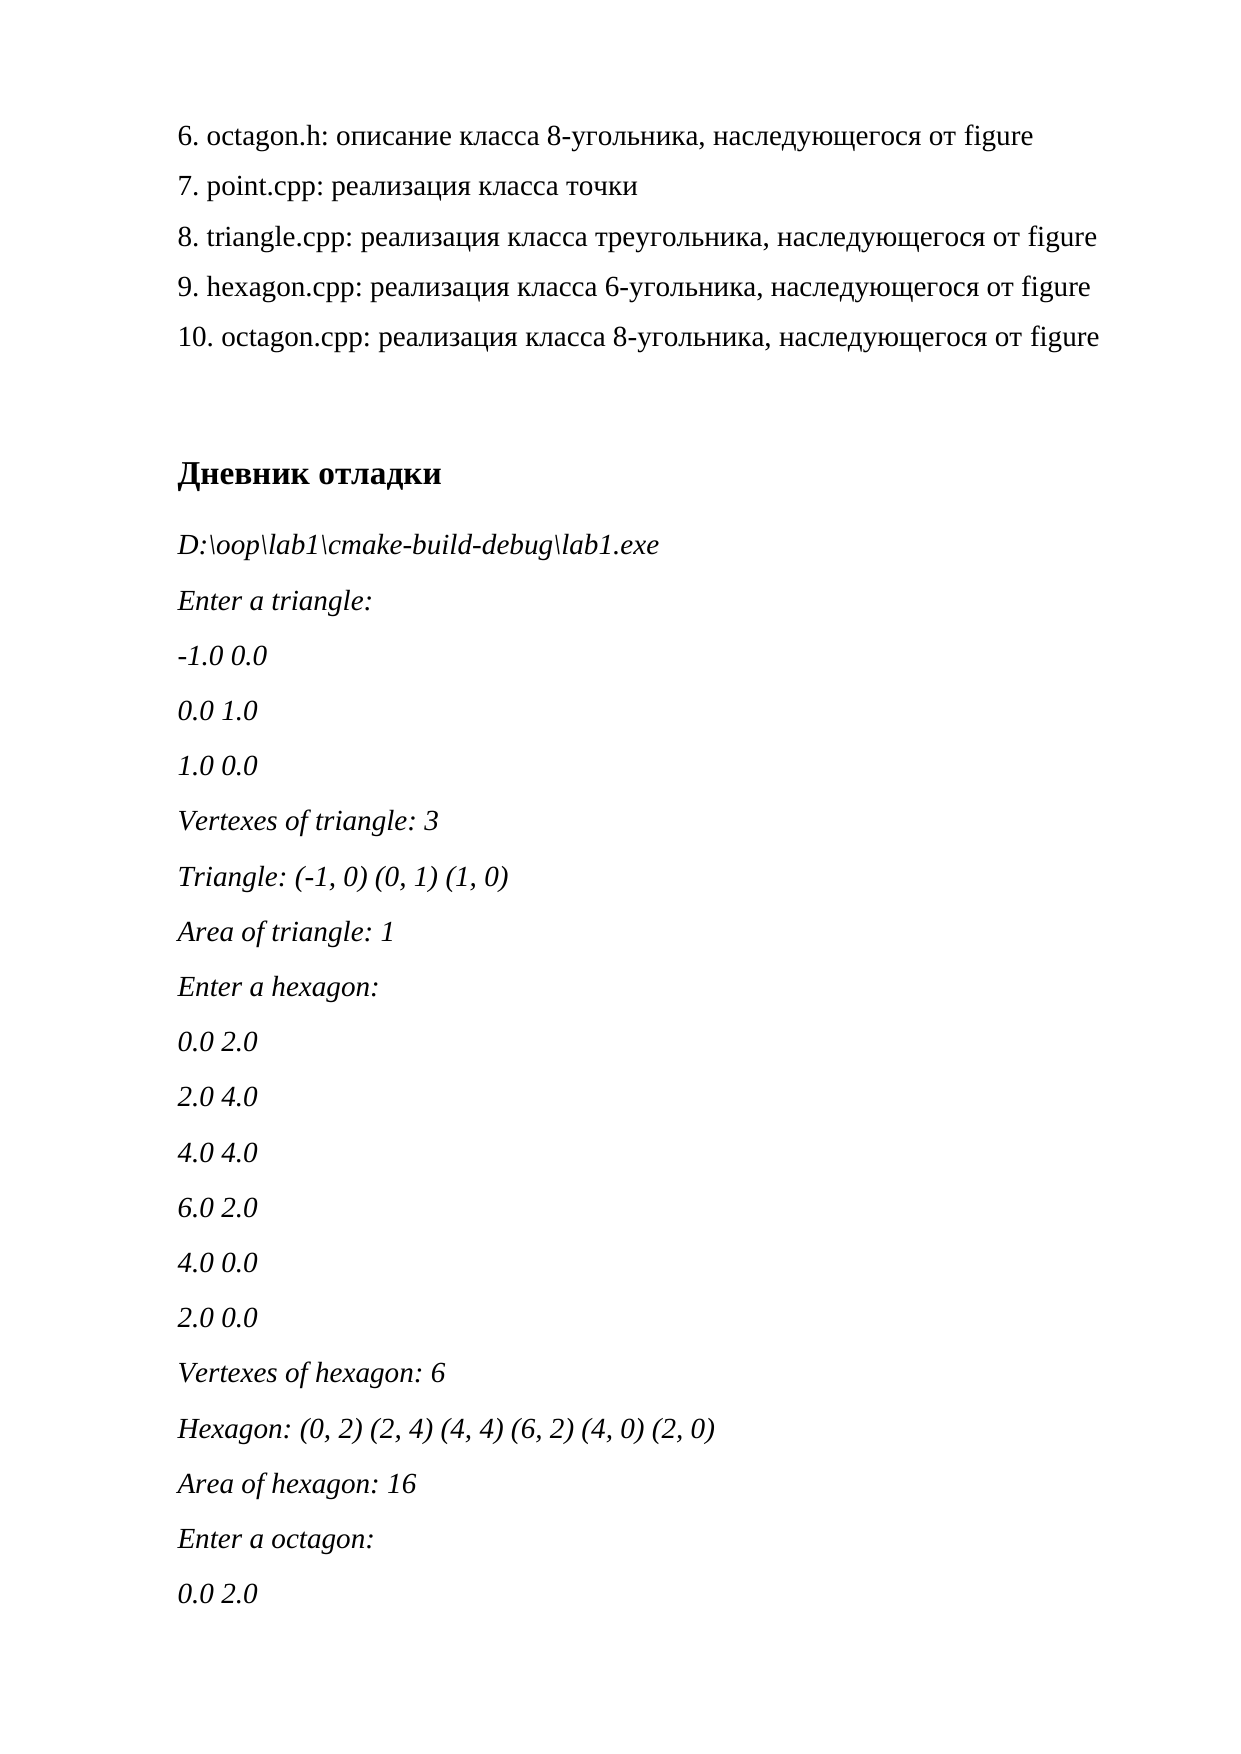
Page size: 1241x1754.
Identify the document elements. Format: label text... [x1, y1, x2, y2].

text 4.0 0.0 [177, 1245, 1152, 1279]
text 1.0 0.0 [177, 748, 1152, 782]
text Triangle: (-1, 0) (0, 1) (1, 0) [177, 859, 1152, 892]
text Area of hexagon: 16 [177, 1466, 1152, 1499]
text 4.0 4.0 [177, 1135, 1152, 1168]
text Дневник отладки [177, 453, 1152, 492]
text 2.0 0.0 [177, 1300, 1152, 1334]
text 2.0 4.0 [177, 1079, 1152, 1113]
text Vertexes of triangle: 3 [177, 803, 1152, 837]
text D:\oop\lab1\cmake-build-debug\lab1.exe [177, 527, 1152, 561]
text Enter a hexagon: [177, 969, 1152, 1003]
text 0.0 2.0 [177, 1576, 1152, 1610]
text Enter a octagon: [177, 1521, 1152, 1555]
text Hexagon: (0, 2) (2, 4) (4, 4) (6, 2) (4, 0) (2, 0) [177, 1411, 1152, 1444]
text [177, 118, 1152, 353]
text Enter a triangle: [177, 583, 1152, 616]
text Area of triangle: 1 [177, 914, 1152, 947]
text 6.0 2.0 [177, 1190, 1152, 1223]
text -1.0 0.0 [177, 638, 1152, 671]
text 0.0 1.0 [177, 693, 1152, 727]
text Vertexes of hexagon: 6 [177, 1356, 1152, 1389]
text 0.0 2.0 [177, 1024, 1152, 1058]
